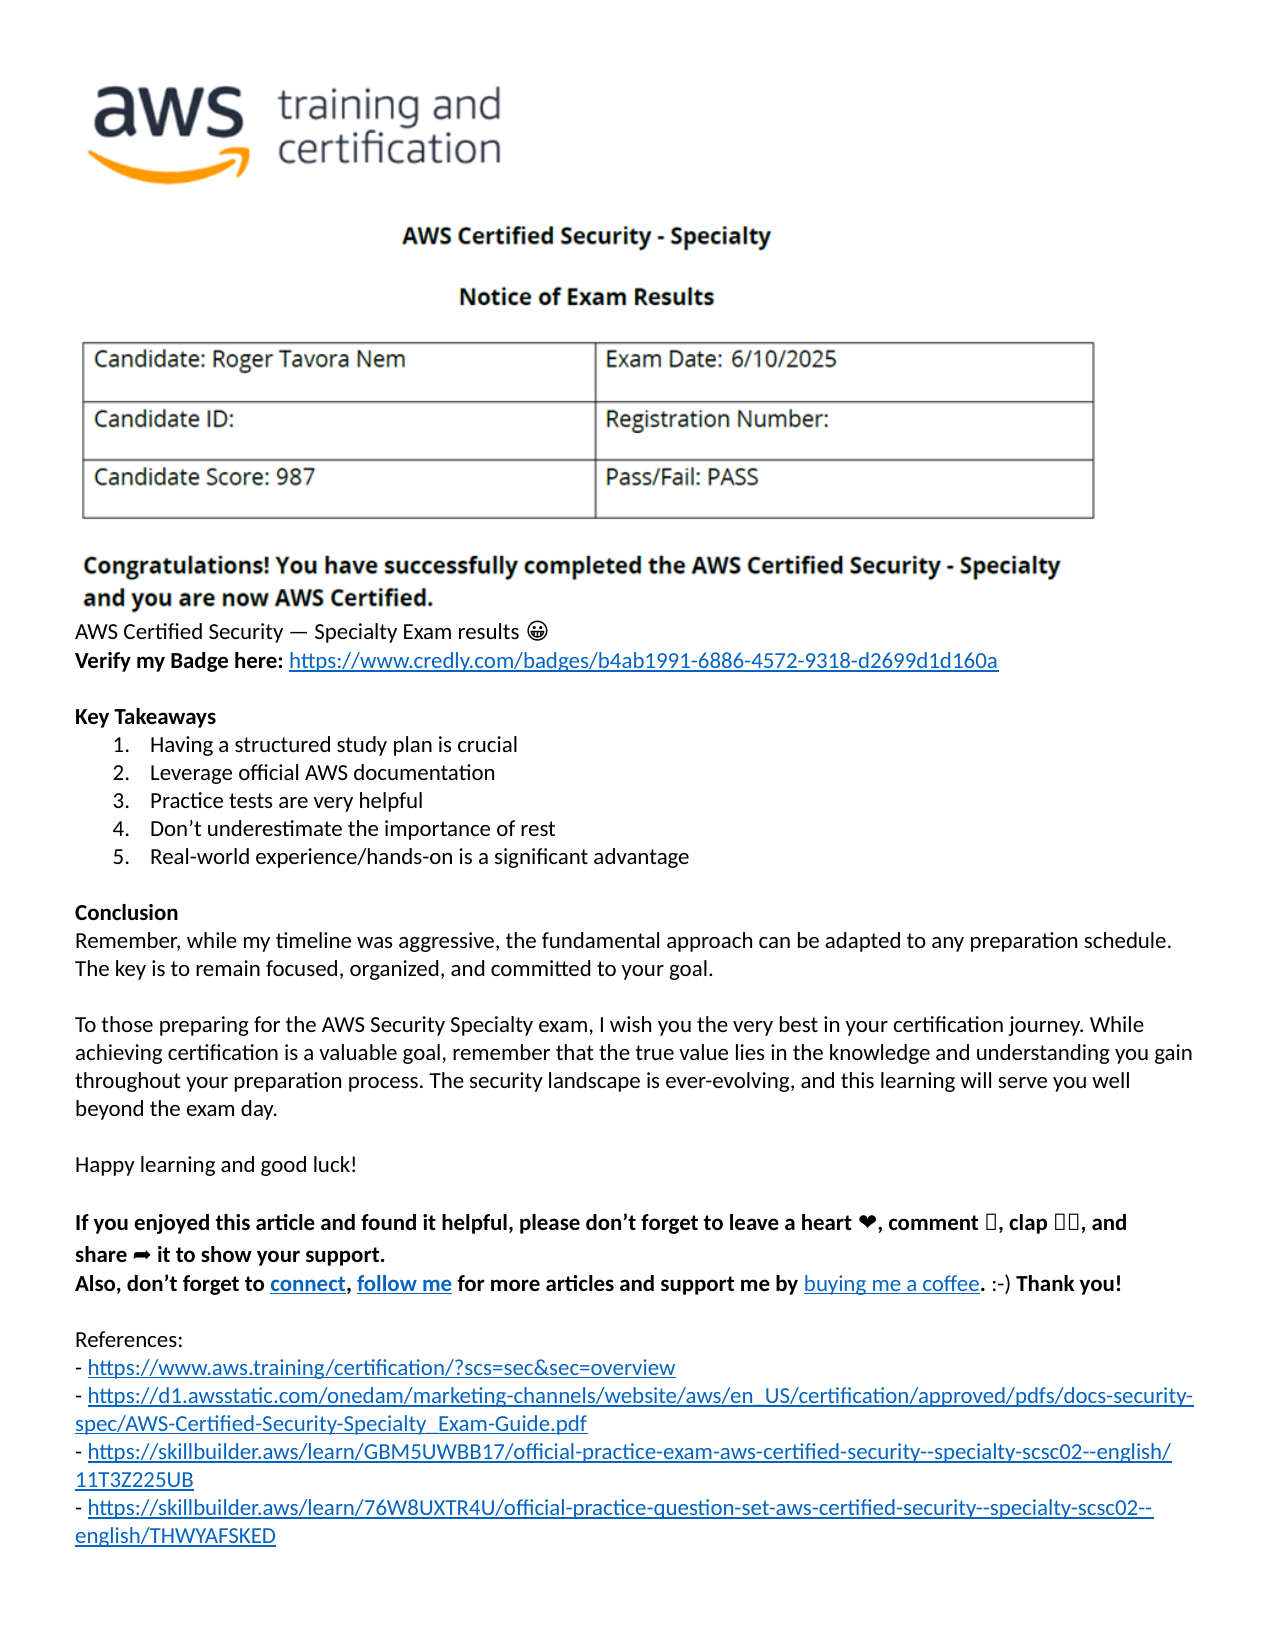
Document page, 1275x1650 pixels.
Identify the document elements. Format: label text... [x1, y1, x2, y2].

text Happy learning and good luck! [75, 1150, 1200, 1178]
text AWS Certified Security — Specialty Exam results 🙏🙌😀 [75, 615, 1200, 646]
list Don’t underestimate the importance of rest [112, 814, 1200, 842]
list Real-world experience/hands-on is a significant advantage [112, 842, 1200, 870]
text Remember, while my timeline was aggressive, the fundamental approach can be adapted to any preparation schedule. The key is to remain focused, organized, and committed to your goal. [75, 926, 1200, 982]
list Practice tests are very helpful [112, 786, 1200, 814]
text Verify my Badge here: https://www.credly.com/badges/b4ab1991-6886-4572-9318-d2699d1d160a [75, 646, 1200, 674]
text Also, don’t forget to connect, follow me for more articles and support me by buying me a coffee. :-) Thank you! [75, 1269, 1200, 1297]
text To those preparing for the AWS Security Specialty exam, I wish you the very best in your certification journey. While achieving certification is a valuable goal, remember that the true value lies in the knowledge and understanding you gain throughout your preparation process. The security landscape is ever-evolving, and this learning will serve you well beyond the exam day. [75, 1010, 1200, 1122]
text Conclusion [75, 898, 1200, 926]
text References: - https://www.aws.training/certification/?scs=sec&sec=overview - https://d1.awsstatic.com/onedam/marketing-channels/website/aws/en_US/certification/approved/pdfs/docs-security-spec/AWS-Certified-Security-Specialty_Exam-Guide.pdf - https://skillbuilder.aws/learn/GBM5UWBB17/official-practice-exam-aws-certified-security--specialty-scsc02--english/11T3Z225UB - https://skillbuilder.aws/learn/76W8UXTR4U/official-practice-question-set-aws-certified-security--specialty-scsc02--english/THWYAFSKED [75, 1325, 1200, 1549]
text Key Takeaways [75, 702, 1200, 730]
picture [75, 75, 1096, 615]
list Having a structured study plan is crucial [112, 730, 1200, 758]
text If you enjoyed this article and found it helpful, please don’t forget to leave a heart ❤, comment 💬, clap 👏🏻, and share ➦ it to show your support. [75, 1206, 1200, 1269]
list Leverage official AWS documentation [112, 758, 1200, 786]
